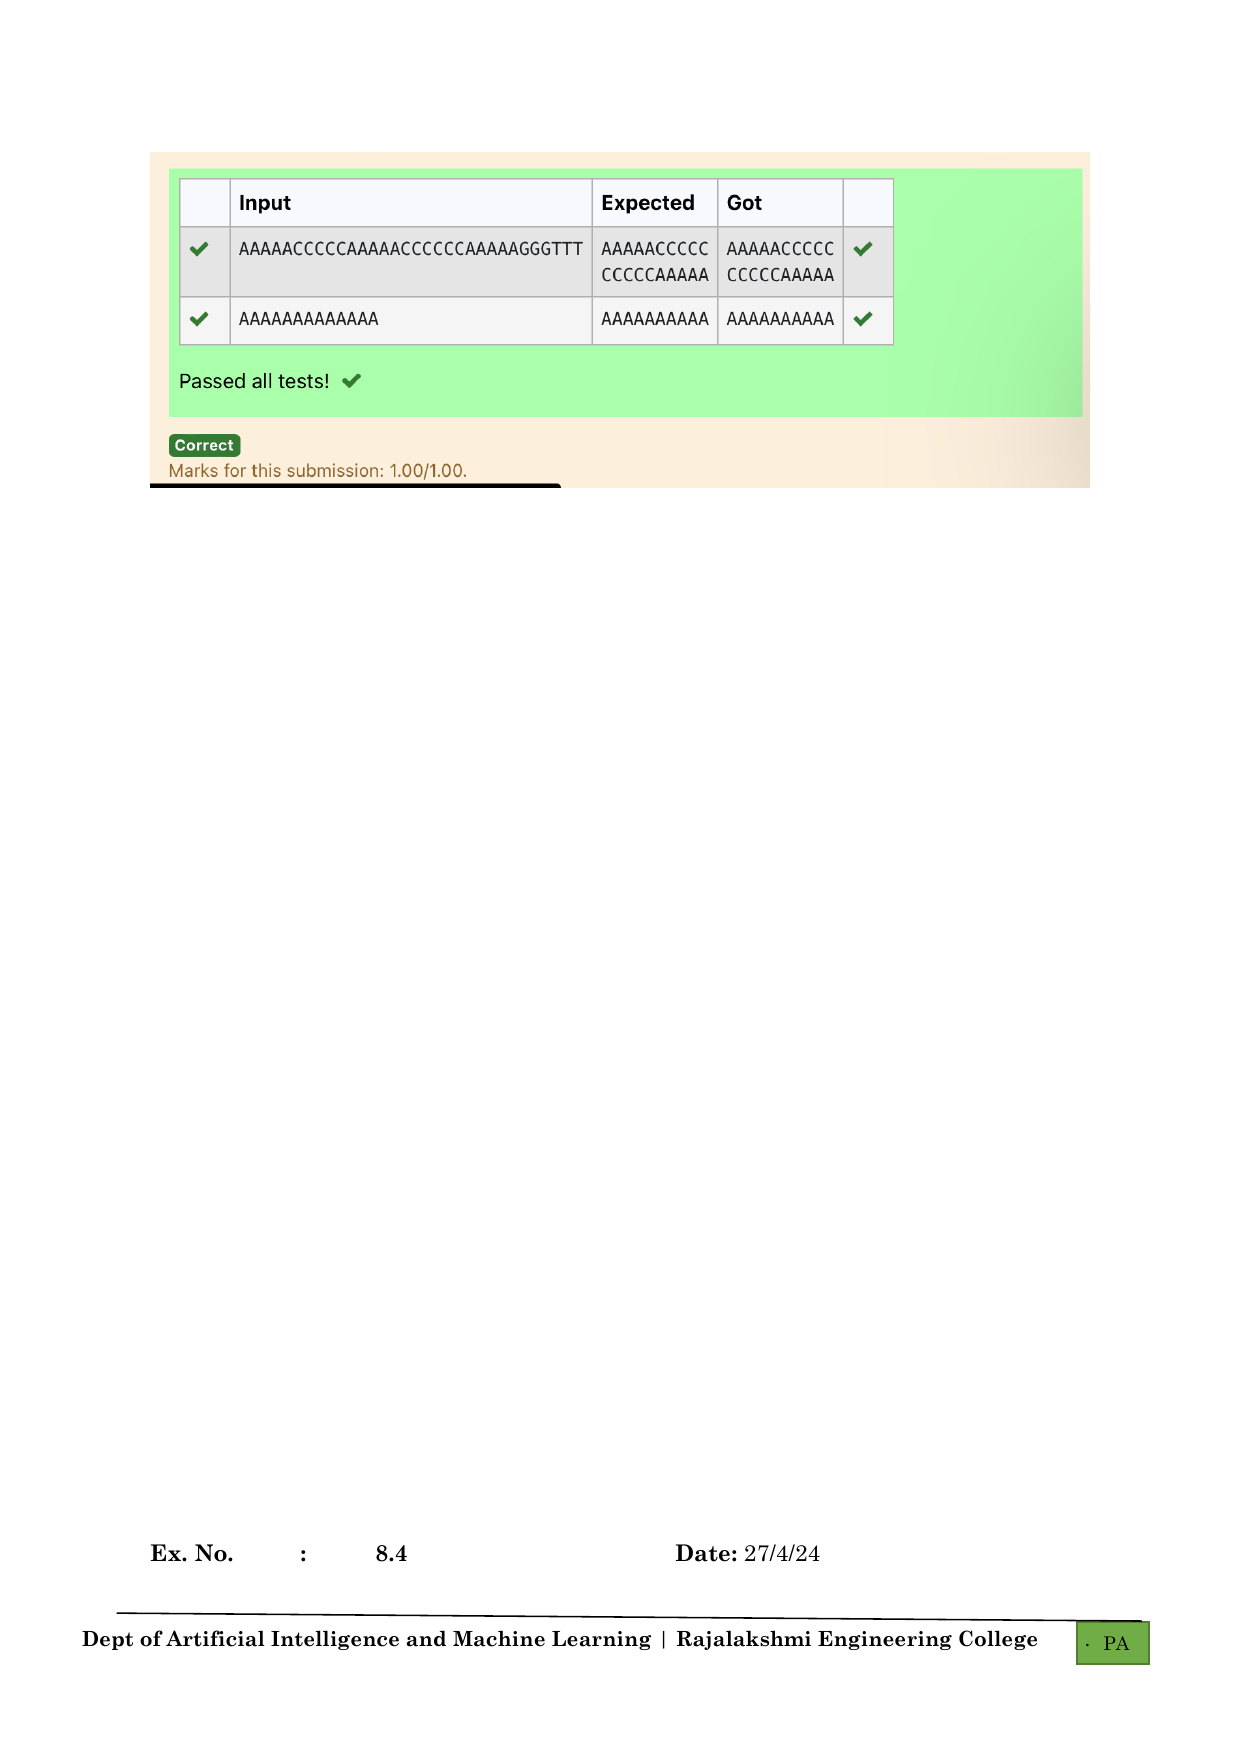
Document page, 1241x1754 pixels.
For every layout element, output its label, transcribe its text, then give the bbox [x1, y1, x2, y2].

picture [150, 150, 1091, 488]
text Ex. No. : 8.4 Date: 27/4/24 [150, 1538, 1090, 1566]
